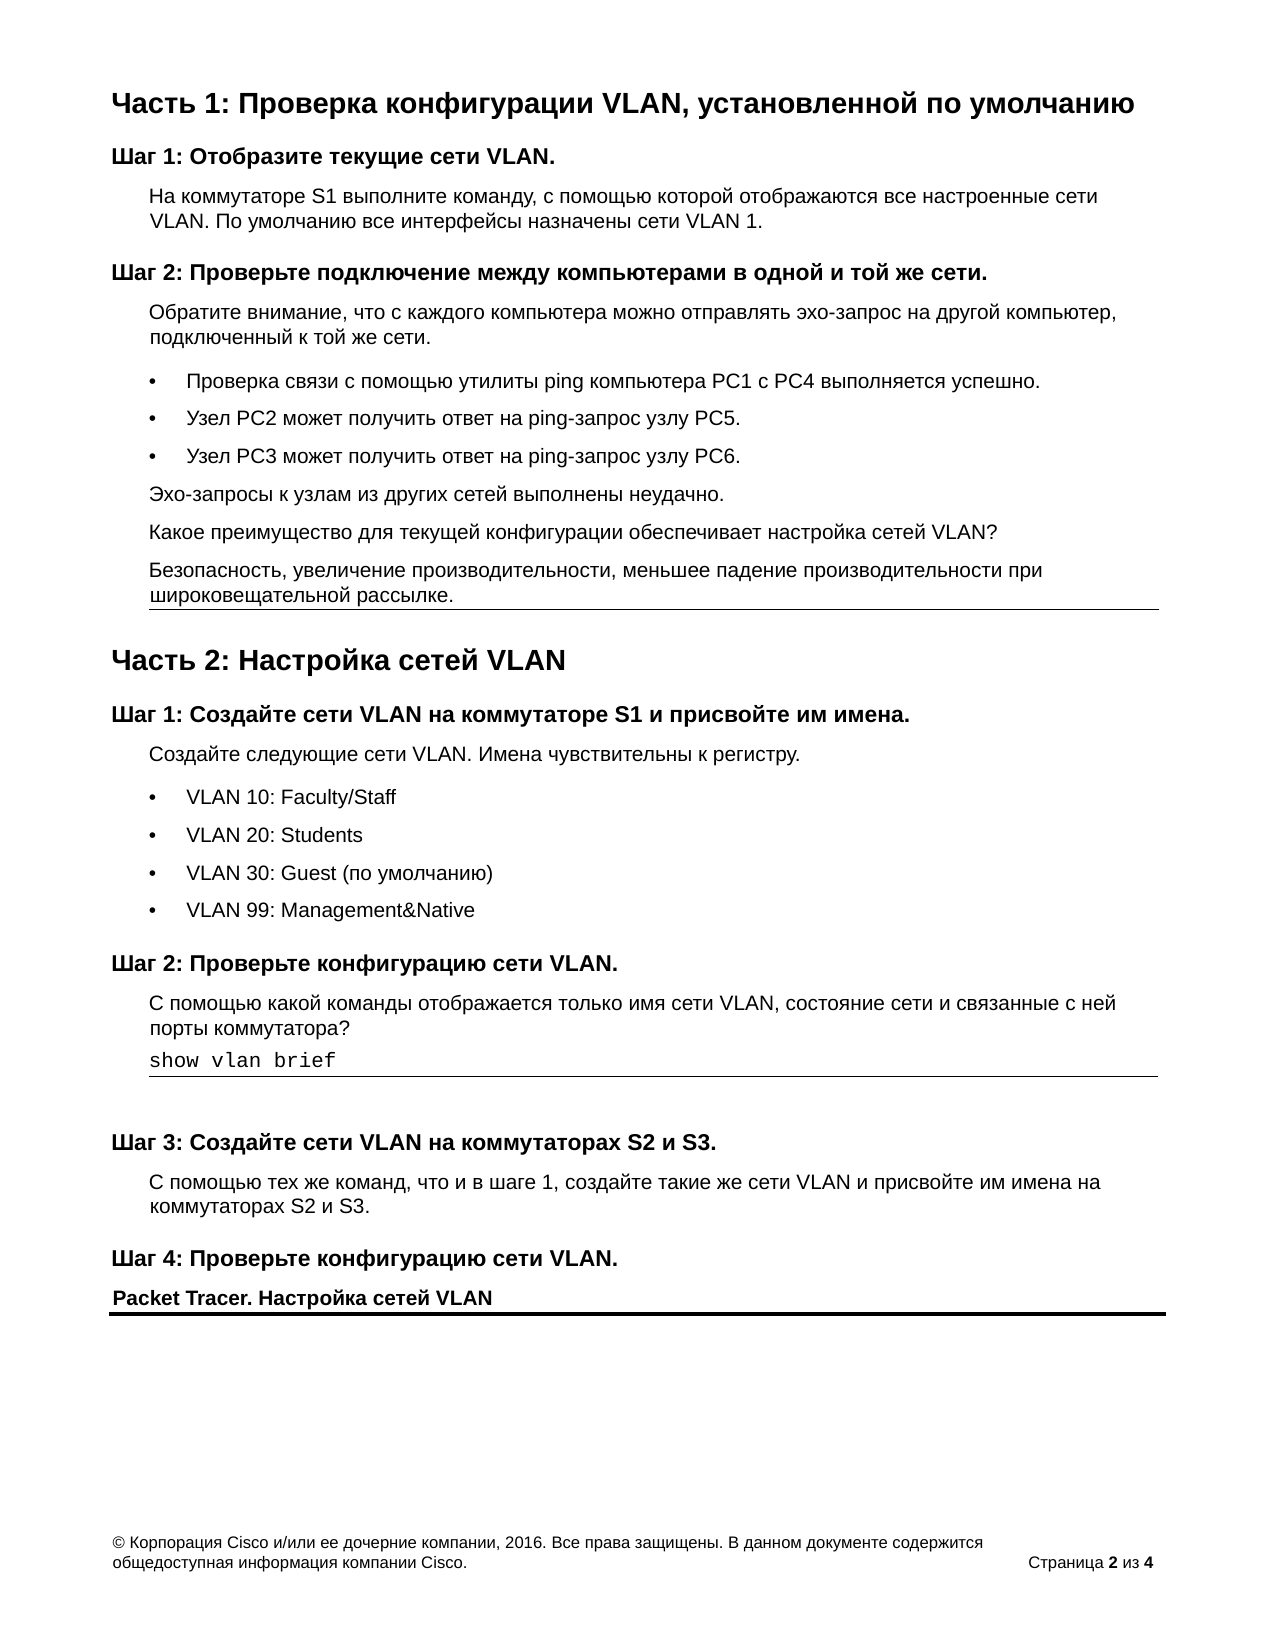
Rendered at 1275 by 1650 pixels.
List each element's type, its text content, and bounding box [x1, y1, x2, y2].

subtitle Часть 1: Проверка конфигурации VLAN, установленной по умолчанию [111, 86, 1158, 119]
text Создайте следующие сети VLAN. Имена чувствительны к регистру. [148, 742, 1158, 766]
text Шаг 2: Проверьте конфигурацию сети VLAN. [111, 950, 1158, 976]
text show vlan brief [148, 1050, 1158, 1077]
text Шаг 4: Проверьте конфигурацию сети VLAN. [111, 1245, 1158, 1271]
list VLAN 10: Faculty/Staff [148, 785, 1158, 809]
list VLAN 99: Management&Native [148, 898, 1158, 922]
text Обратите внимание, что c каждого компьютера можно отправлять эхо-запрос на другой компьютер, подключенный к той же сети. [148, 300, 1158, 349]
text С помощью тех же команд, что и в шаге 1, создайте такие же сети VLAN и присвойте им имена на коммутаторах S2 и S3. [148, 1169, 1158, 1218]
list Проверка связи с помощью утилиты ping компьютера PC1 с PC4 выполняется успешно. [148, 368, 1158, 392]
subtitle Часть 2: Настройка сетей VLAN [111, 643, 1158, 677]
text Шаг 1: Создайте сети VLAN на коммутаторе S1 и присвойте им имена. [111, 701, 1158, 727]
text Шаг 3: Создайте сети VLAN на коммутаторах S2 и S3. [111, 1128, 1158, 1155]
list Узел PC2 может получить ответ на ping-запрос узлу PC5. [148, 406, 1158, 430]
text На коммутаторе S1 выполните команду, с помощью которой отображаются все настроенные сети VLAN. По умолчанию все интерфейсы назначены сети VLAN 1. [148, 184, 1158, 233]
text Шаг 2: Проверьте подключение между компьютерами в одной и той же сети. [111, 259, 1158, 285]
text Packet Tracer. Настройка сетей VLAN [112, 1286, 1158, 1310]
list VLAN 20: Students [148, 822, 1158, 846]
text Безопасность, увеличение производительности, меньшее падение производительности при широковещательной рассылке. [148, 557, 1159, 610]
text С помощью какой команды отображается только имя сети VLAN, состояние сети и связанные с ней порты коммутатора? [148, 991, 1158, 1039]
text Шаг 1: Отобразите текущие сети VLAN. [111, 143, 1158, 169]
text Какое преимущество для текущей конфигурации обеспечивает настройка сетей VLAN? [148, 520, 1158, 544]
list VLAN 30: Guest (по умолчанию) [148, 860, 1158, 884]
text Эхо-запросы к узлам из других сетей выполнены неудачно. [148, 482, 1158, 506]
list Узел PC3 может получить ответ на ping-запрос узлу PC6. [148, 444, 1158, 468]
